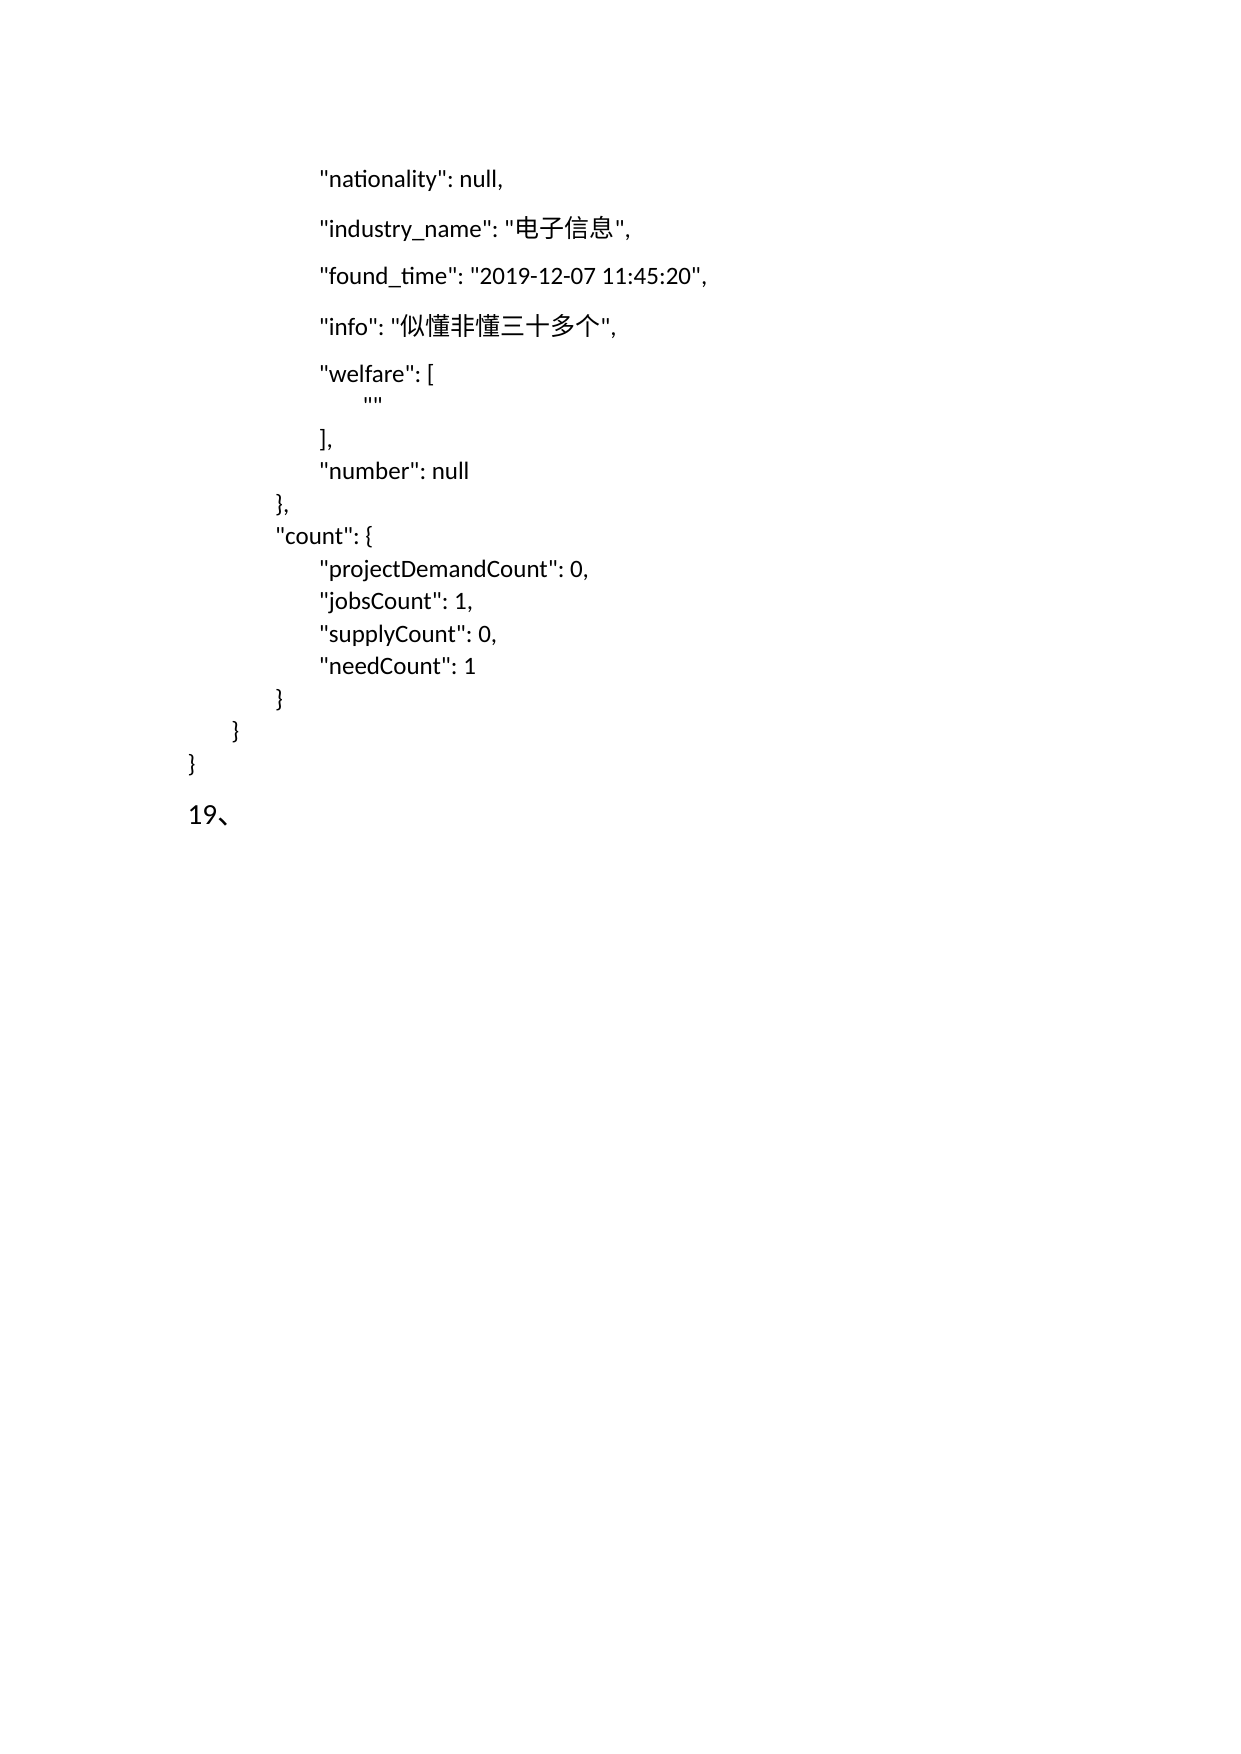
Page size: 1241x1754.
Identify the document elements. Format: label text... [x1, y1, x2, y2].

text "supplyCount": 0, [187, 617, 1053, 649]
text } [187, 747, 1053, 779]
text "count": { [187, 519, 1053, 552]
text }, [187, 487, 1053, 519]
text "jobsCount": 1, [187, 584, 1053, 617]
text "" [187, 389, 1053, 422]
text } [187, 682, 1053, 714]
text } [187, 714, 1053, 747]
text "welfare": [ [187, 357, 1053, 389]
text "nationality": null, [187, 162, 1053, 194]
text "found_time": "2019-12-07 11:45:20", [187, 259, 1053, 292]
text "info": "似懂非懂三十多个", [187, 292, 1053, 357]
text "projectDemandCount": 0, [187, 552, 1053, 584]
text "needCount": 1 [187, 649, 1053, 682]
text "industry_name": "电子信息", [187, 194, 1053, 259]
text ], [187, 422, 1053, 454]
text "number": null [187, 454, 1053, 487]
